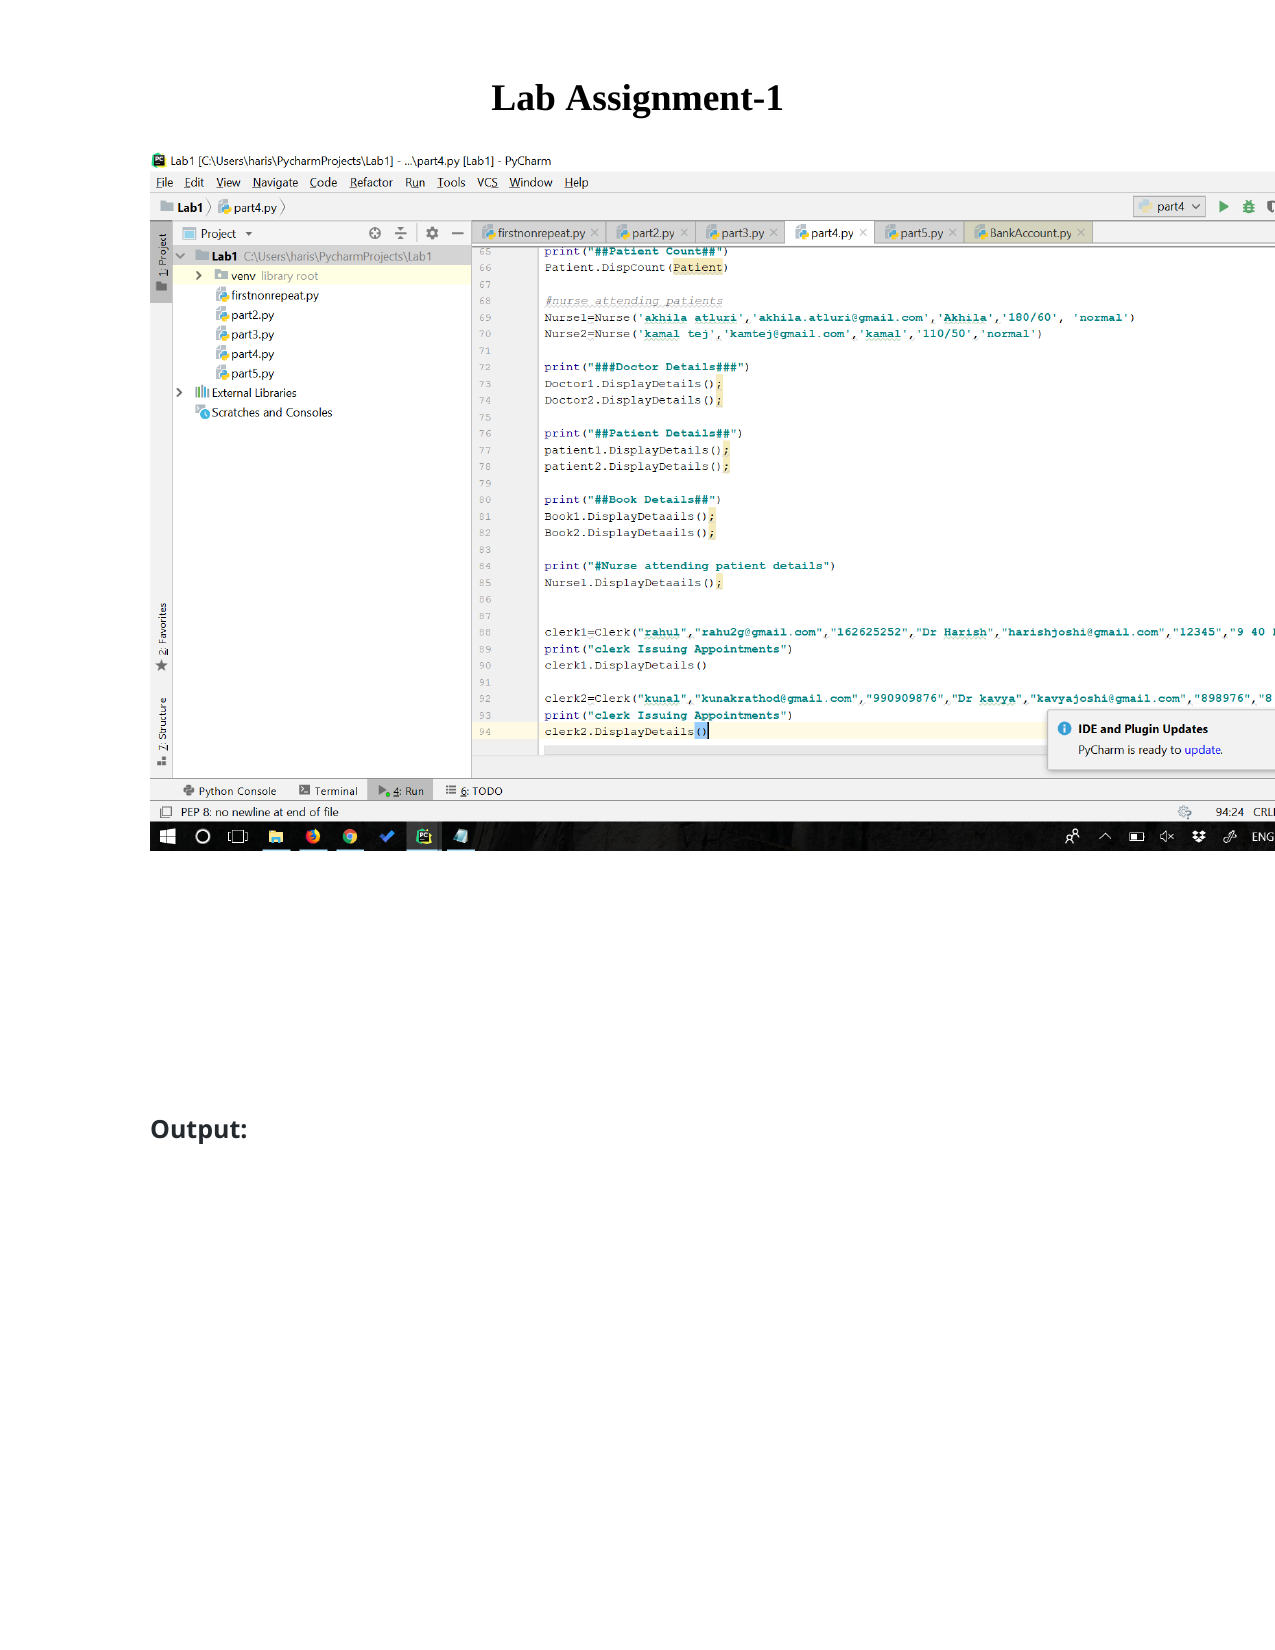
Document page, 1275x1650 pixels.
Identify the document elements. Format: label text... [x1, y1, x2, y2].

picture [150, 150, 1275, 851]
text Output: [150, 1111, 1125, 1145]
